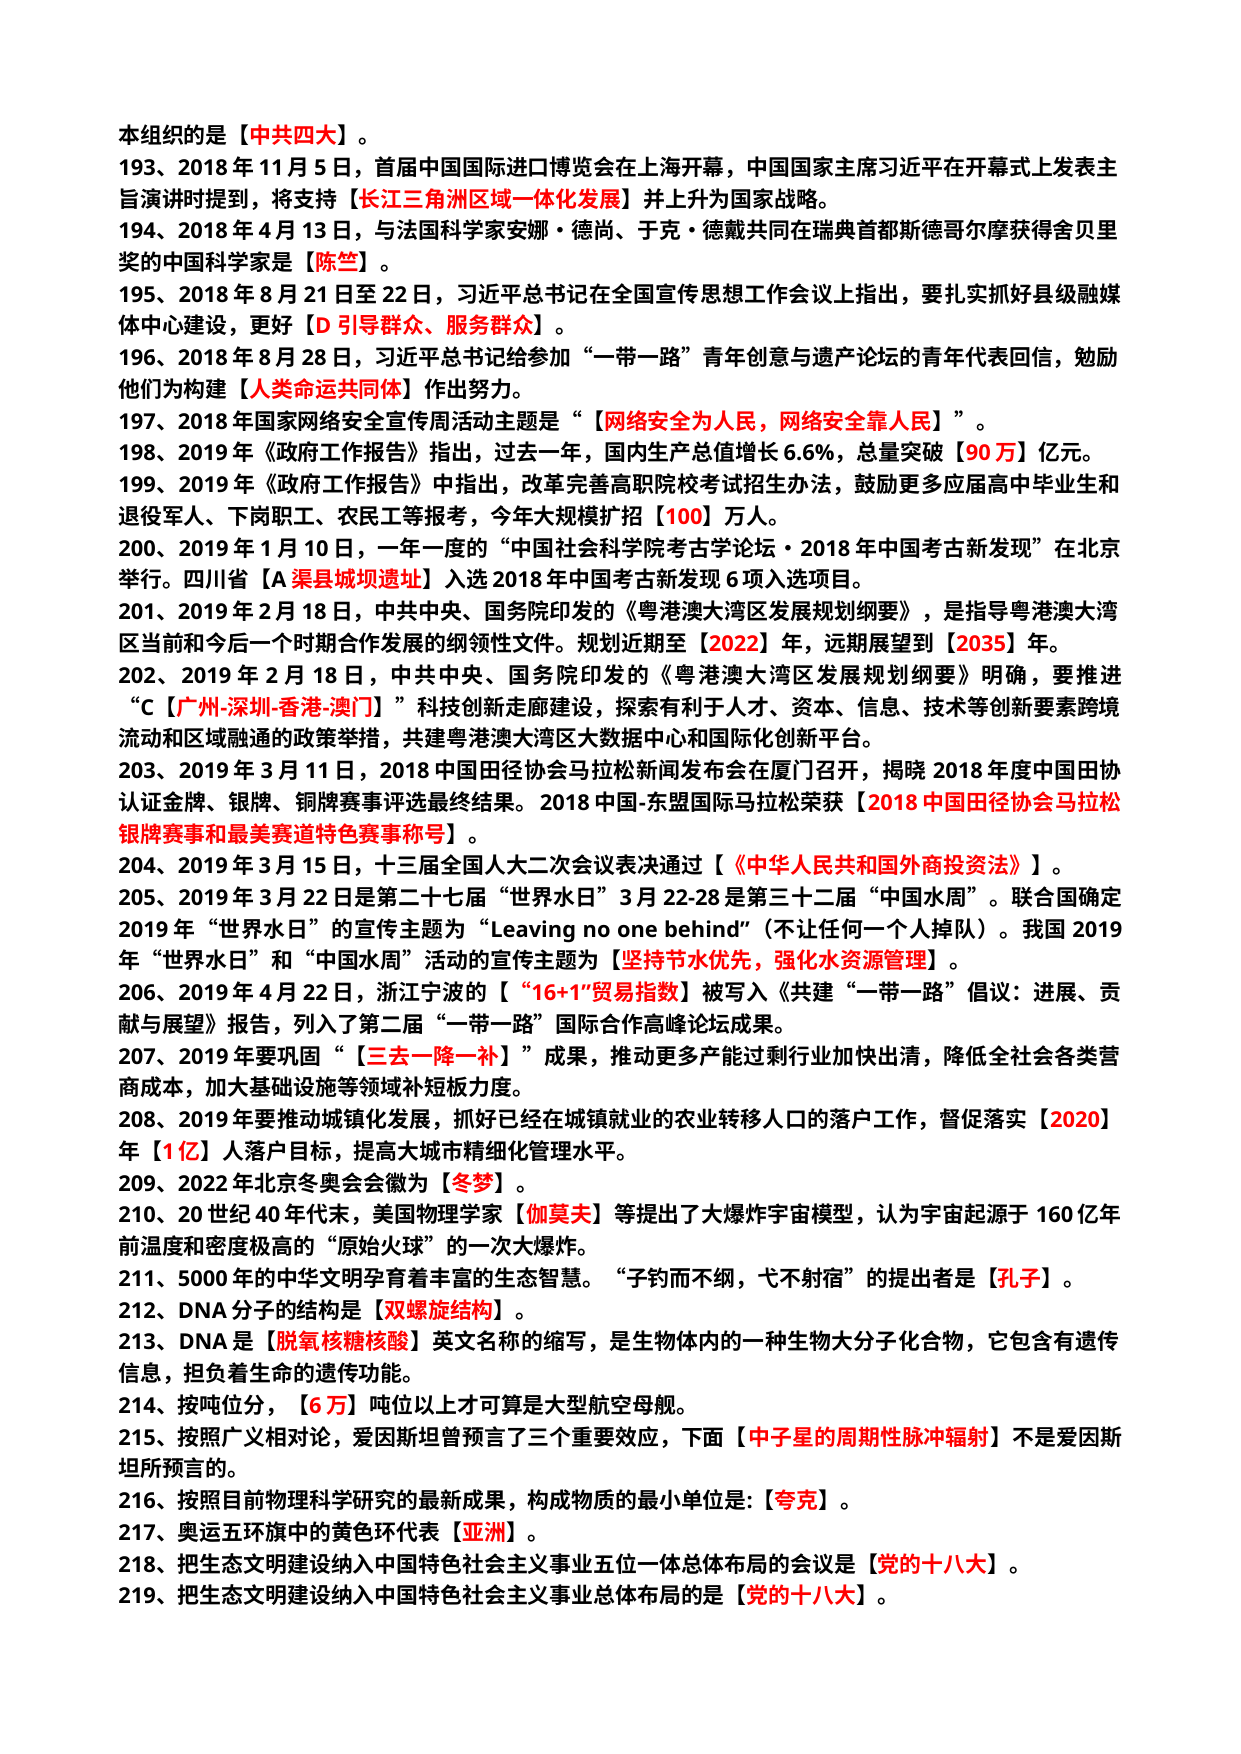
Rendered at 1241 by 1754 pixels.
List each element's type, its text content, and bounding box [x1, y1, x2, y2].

text 208、2019年要推动城镇化发展，抓好已经在城镇就业的农业转移人口的落户工作，督促落实【2020】年【1亿】人落户目标，提高大城市精细化管理水平。 [118, 1102, 1122, 1166]
text 193、2018年11月5日，首届中国国际进口博览会在上海开幕，中国国家主席习近平在开幕式上发表主旨演讲时提到，将支持【长江三角洲区域一体化发展】并上升为国家战略。 [118, 150, 1122, 213]
text 217、奥运五环旗中的黄色环代表【亚洲】。 [118, 1515, 1122, 1547]
text 219、把生态文明建设纳入中国特色社会主义事业总体布局的是【党的十八大】。 [118, 1578, 1122, 1610]
text 211、5000年的中华文明孕育着丰富的生态智慧。“子钓而不纲，弋不射宿”的提出者是【孔子】。 [118, 1261, 1122, 1293]
text 214、按吨位分，【6万】吨位以上才可算是大型航空母舰。 [118, 1388, 1122, 1419]
text 212、DNA分子的结构是【双螺旋结构】。 [118, 1293, 1122, 1324]
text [118, 118, 1122, 150]
text 213、DNA是【脱氧核糖核酸】英文名称的缩写，是生物体内的一种生物大分子化合物，它包含有遗传信息，担负着生命的遗传功能。 [118, 1324, 1122, 1388]
text 195、2018年8月21日至22日，习近平总书记在全国宣传思想工作会议上指出，要扎实抓好县级融媒体中心建设，更好【D 引导群众、服务群众】。 [118, 277, 1122, 340]
text 218、把生态文明建设纳入中国特色社会主义事业五位一体总体布局的会议是【党的十八大】。 [118, 1547, 1122, 1578]
text 210、20世纪40年代末，美国物理学家【伽莫夫】等提出了大爆炸宇宙模型，认为宇宙起源于160亿年前温度和密度极高的“原始火球”的一次大爆炸。 [118, 1197, 1122, 1261]
text 200、2019年1月10日，一年一度的“中国社会科学院考古学论坛•2018年中国考古新发现”在北京举行。四川省【A渠县城坝遗址】入选2018年中国考古新发现6项入选项目。 [118, 531, 1122, 594]
text 206、2019年4月22日，浙江宁波的【“16+1”贸易指数】被写入《共建“一带一路”倡议：进展、贡献与展望》报告，列入了第二届“一带一路”国际合作高峰论坛成果。 [118, 975, 1122, 1039]
text 199、2019年《政府工作报告》中指出，改革完善高职院校考试招生办法，鼓励更多应届高中毕业生和退役军人、下岗职工、农民工等报考，今年大规模扩招【100】万人。 [118, 467, 1122, 531]
text 216、按照目前物理科学研究的最新成果，构成物质的最小单位是:【夸克】。 [118, 1483, 1122, 1515]
text 209、2022年北京冬奥会会徽为【冬梦】。 [118, 1166, 1122, 1197]
text 205、2019年3月22日是第二十七届“世界水日”3月22-28是第三十二届“中国水周”。联合国确定2019年“世界水日”的宣传主题为“Leaving no one behind”（不让任何一个人掉队）。我国2019年“世界水日”和“中国水周”活动的宣传主题为【坚持节水优先，强化水资源管理】。 [118, 880, 1122, 975]
text 196、2018年8月28日，习近平总书记给参加“一带一路”青年创意与遗产论坛的青年代表回信，勉励他们为构建【人类命运共同体】作出努力。 [118, 340, 1122, 404]
text 207、2019年要巩固“【三去一降一补】”成果，推动更多产能过剩行业加快出清，降低全社会各类营商成本，加大基础设施等领域补短板力度。 [118, 1039, 1122, 1102]
text 204、2019年3月15日，十三届全国人大二次会议表决通过【《中华人民共和国外商投资法》】。 [118, 848, 1122, 880]
text 201、2019年2月18日，中共中央、国务院印发的《粤港澳大湾区发展规划纲要》，是指导粤港澳大湾区当前和今后一个时期合作发展的纲领性文件。规划近期至【2022】年，远期展望到【2035】年。 [118, 594, 1122, 658]
text 198、2019年《政府工作报告》指出，过去一年，国内生产总值增长6.6%，总量突破【90万】亿元。 [118, 435, 1122, 467]
text 194、2018年4月13日，与法国科学家安娜•德尚、于克•德戴共同在瑞典首都斯德哥尔摩获得舍贝里奖的中国科学家是【陈竺】。 [118, 213, 1122, 277]
text 197、2018年国家网络安全宣传周活动主题是“【网络安全为人民，网络安全靠人民】”。 [118, 404, 1122, 435]
text 215、按照广义相对论，爱因斯坦曾预言了三个重要效应，下面【中子星的周期性脉冲辐射】不是爱因斯坦所预言的。 [118, 1419, 1122, 1483]
text 202、2019年2月18日，中共中央、国务院印发的《粤港澳大湾区发展规划纲要》明确，要推进“C【广州-深圳-香港-澳门】”科技创新走廊建设，探索有利于人才、资本、信息、技术等创新要素跨境流动和区域融通的政策举措，共建粤港澳大湾区大数据中心和国际化创新平台。 [118, 658, 1122, 753]
text 203、2019年3月11日，2018中国田径协会马拉松新闻发布会在厦门召开，揭晓2018年度中国田协认证金牌、银牌、铜牌赛事评选最终结果。2018中国-东盟国际马拉松荣获【2018中国田径协会马拉松银牌赛事和最美赛道特色赛事称号】。 [118, 753, 1122, 848]
